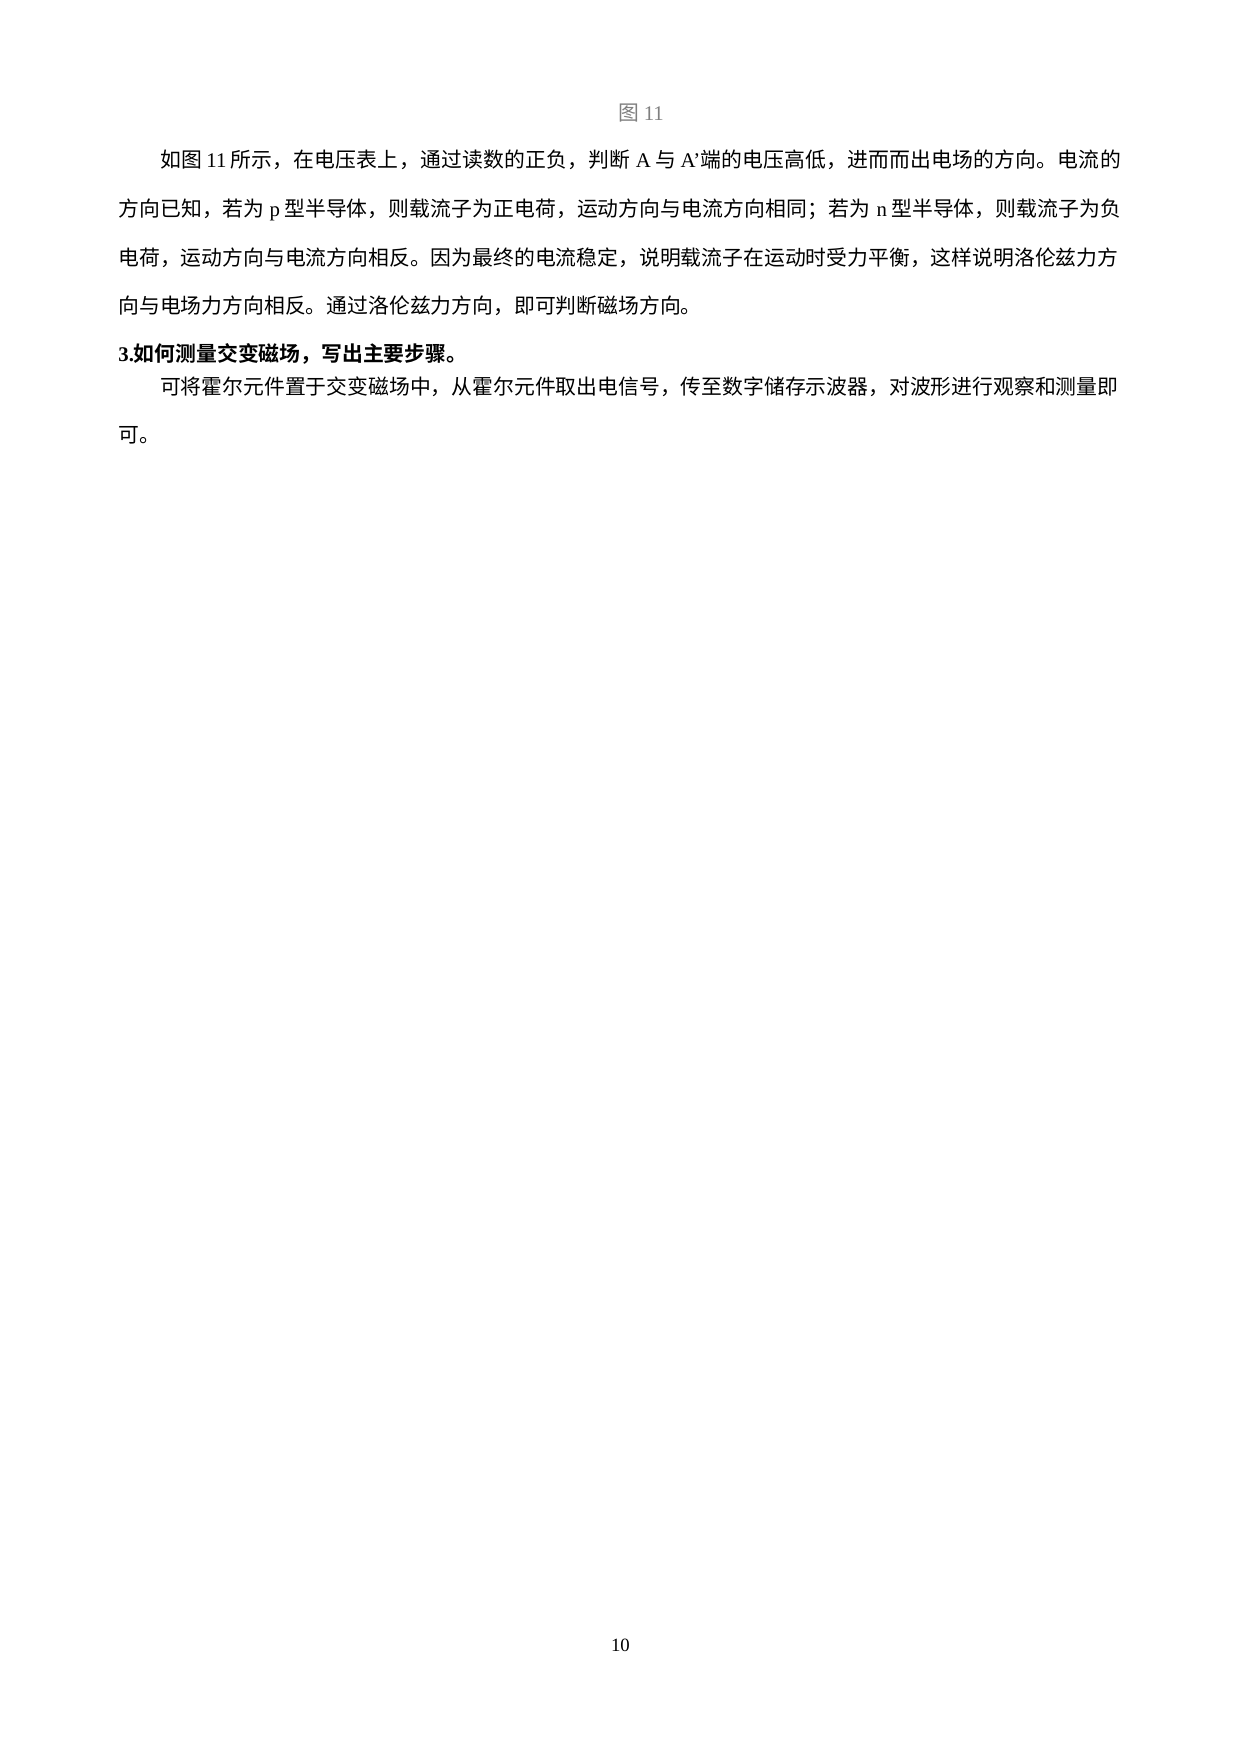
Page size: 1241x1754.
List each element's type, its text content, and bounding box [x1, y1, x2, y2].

text 图11 [118, 95, 1122, 127]
text 3.如何测量交变磁场，写出主要步骤。 [118, 336, 1122, 369]
text 如图11所示，在电压表上，通过读数的正负，判断A与A’端的电压高低，进而而出电场的方向。电流的方向已知，若为p型半导体，则载流子为正电荷，运动方向与电流方向相同；若为n型半导体，则载流子为负电荷，运动方向与电流方向相反。因为最终的电流稳定，说明载流子在运动时受力平衡，这样说明洛伦兹力方向与电场力方向相反。通过洛伦兹力方向，即可判断磁场方向。 [118, 142, 1122, 321]
text 可将霍尔元件置于交变磁场中，从霍尔元件取出电信号，传至数字储存示波器，对波形进行观察和测量即可。 [118, 369, 1122, 450]
